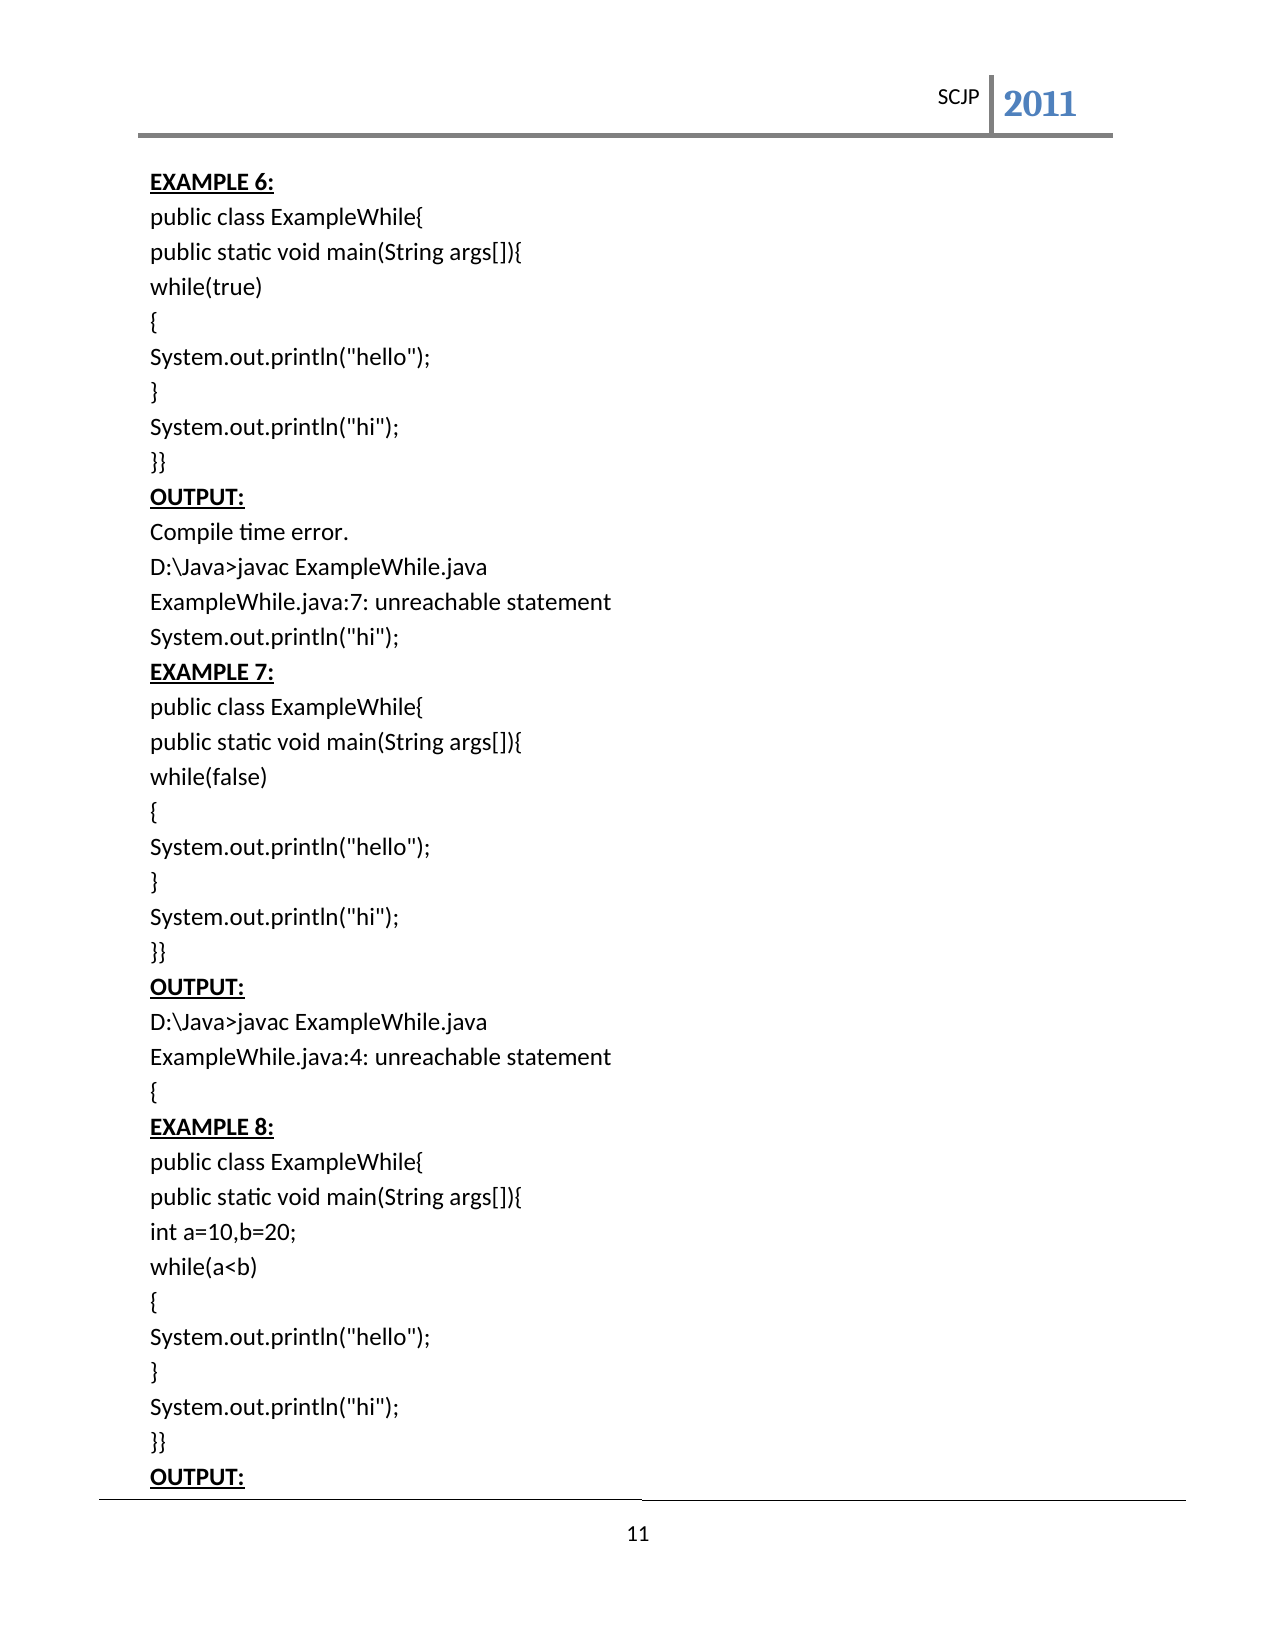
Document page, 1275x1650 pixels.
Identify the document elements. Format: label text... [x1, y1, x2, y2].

text System.out.println("hi"); [150, 411, 1125, 441]
text System.out.println("hello"); [150, 831, 1125, 861]
text OUTPUT: [150, 1461, 1125, 1491]
text EXAMPLE 7: [150, 656, 1125, 686]
text { [150, 1286, 1125, 1316]
text } [150, 1356, 1125, 1386]
text EXAMPLE 6: [150, 166, 1125, 196]
text while(true) [150, 271, 1125, 301]
text Compile time error. [150, 516, 1125, 546]
text System.out.println("hi"); [150, 901, 1125, 931]
text public class ExampleWhile{ [150, 691, 1125, 721]
text while(false) [150, 761, 1125, 791]
text public static void main(String args[]){ [150, 236, 1125, 266]
text OUTPUT: [150, 481, 1125, 511]
text public class ExampleWhile{ [150, 201, 1125, 231]
text public class ExampleWhile{ [150, 1146, 1125, 1176]
text System.out.println("hello"); [150, 1321, 1125, 1351]
text }} [150, 936, 1125, 966]
text { [150, 1076, 1125, 1106]
text ExampleWhile.java:4: unreachable statement [150, 1041, 1125, 1071]
text public static void main(String args[]){ [150, 726, 1125, 756]
text D:\Java>javac ExampleWhile.java [150, 1006, 1125, 1036]
text { [150, 796, 1125, 826]
text } [150, 866, 1125, 896]
text ExampleWhile.java:7: unreachable statement [150, 586, 1125, 616]
text }} [150, 1426, 1125, 1456]
text } [150, 376, 1125, 406]
text while(a<b) [150, 1251, 1125, 1281]
text D:\Java>javac ExampleWhile.java [150, 551, 1125, 581]
text System.out.println("hello"); [150, 341, 1125, 371]
text { [150, 306, 1125, 336]
text System.out.println("hi"); [150, 621, 1125, 651]
text System.out.println("hi"); [150, 1391, 1125, 1421]
text EXAMPLE 8: [150, 1111, 1125, 1141]
text }} [150, 446, 1125, 476]
text OUTPUT: [150, 971, 1125, 1001]
text int a=10,b=20; [150, 1216, 1125, 1246]
text public static void main(String args[]){ [150, 1181, 1125, 1211]
